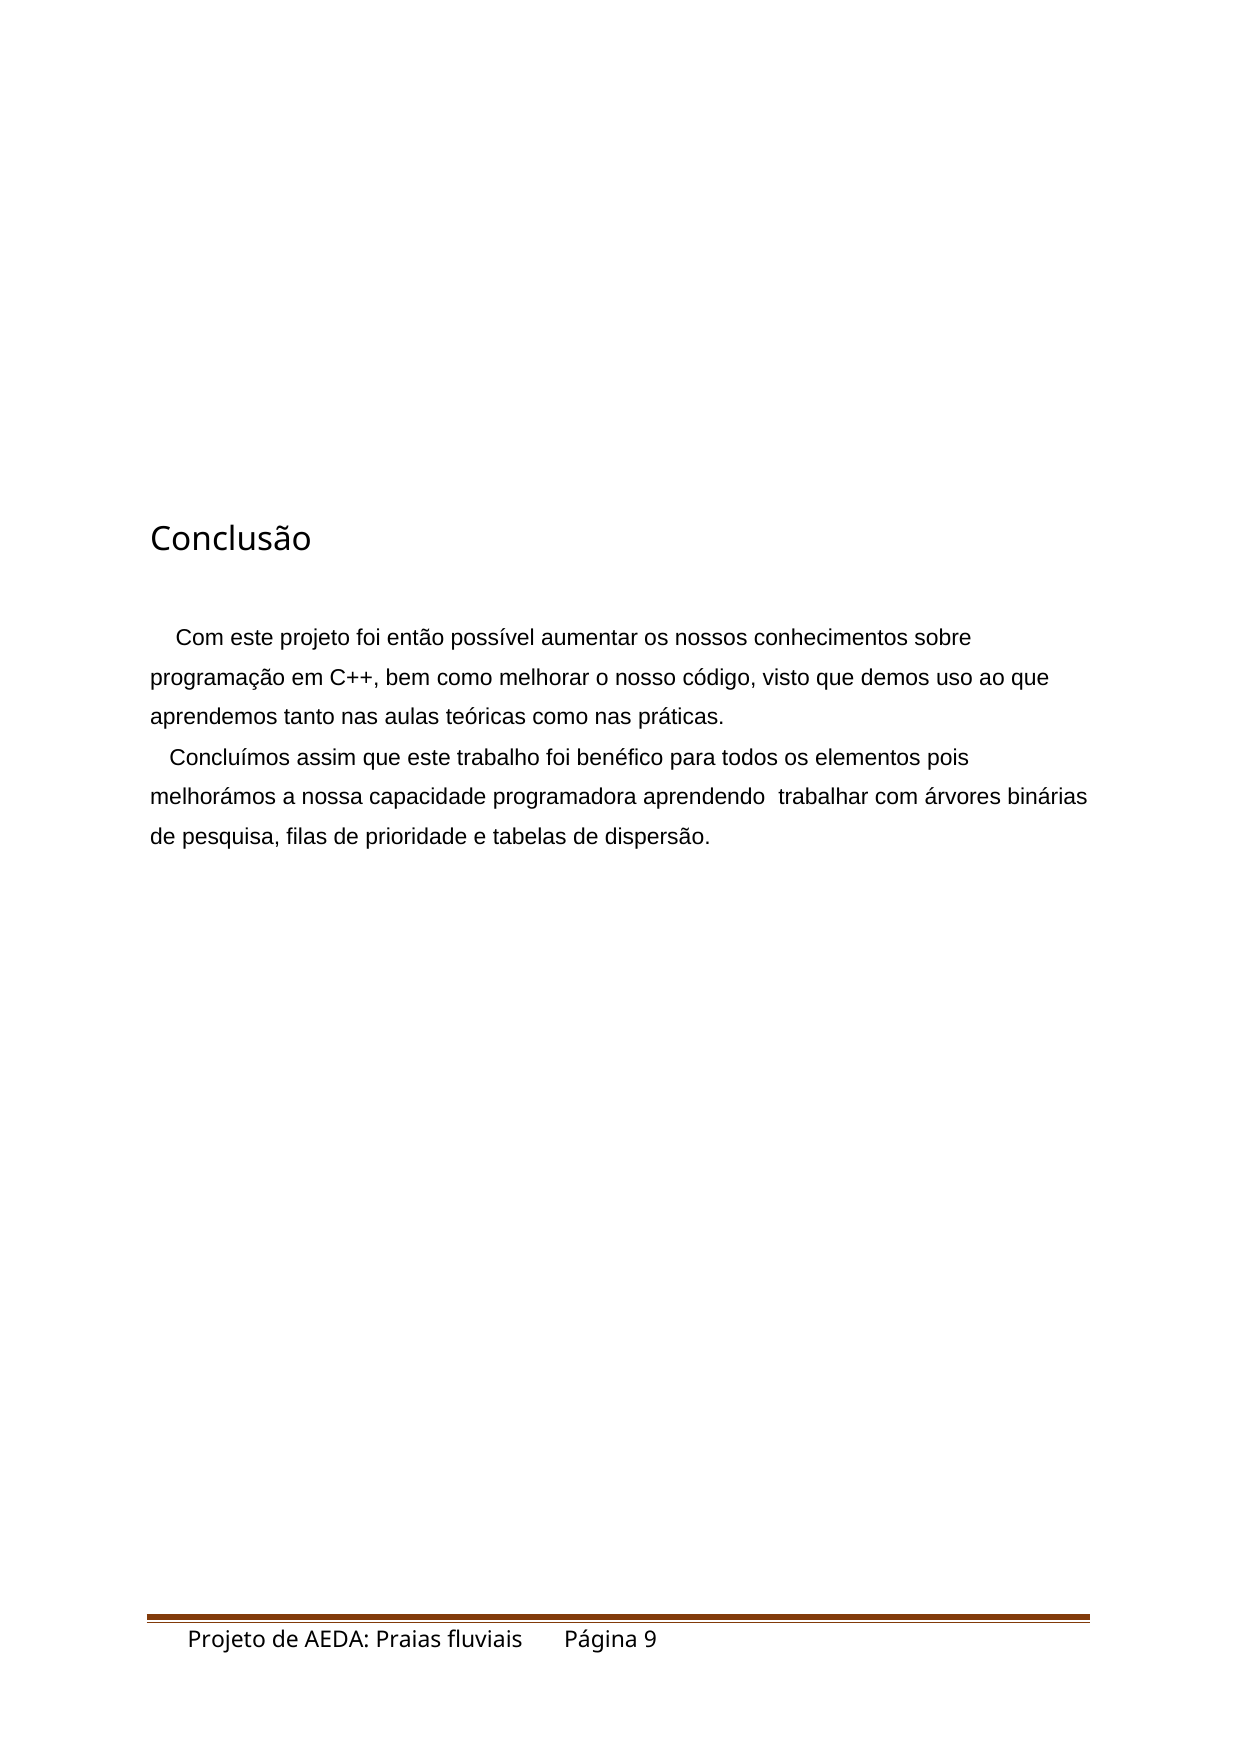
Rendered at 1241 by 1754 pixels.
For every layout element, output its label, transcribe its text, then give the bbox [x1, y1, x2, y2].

text Com este projeto foi então possível aumentar os nossos conhecimentos sobre programação em C++, bem como melhorar o nosso código, visto que demos uso ao que aprendemos tanto nas aulas teóricas como nas práticas. [150, 624, 1090, 730]
text Concluímos assim que este trabalho foi benéfico para todos os elementos pois melhorámos a nossa capacidade programadora aprendendo trabalhar com árvores binárias de pesquisa, filas de prioridade e tabelas de dispersão. [150, 744, 1090, 849]
text Conclusão [150, 515, 1090, 560]
